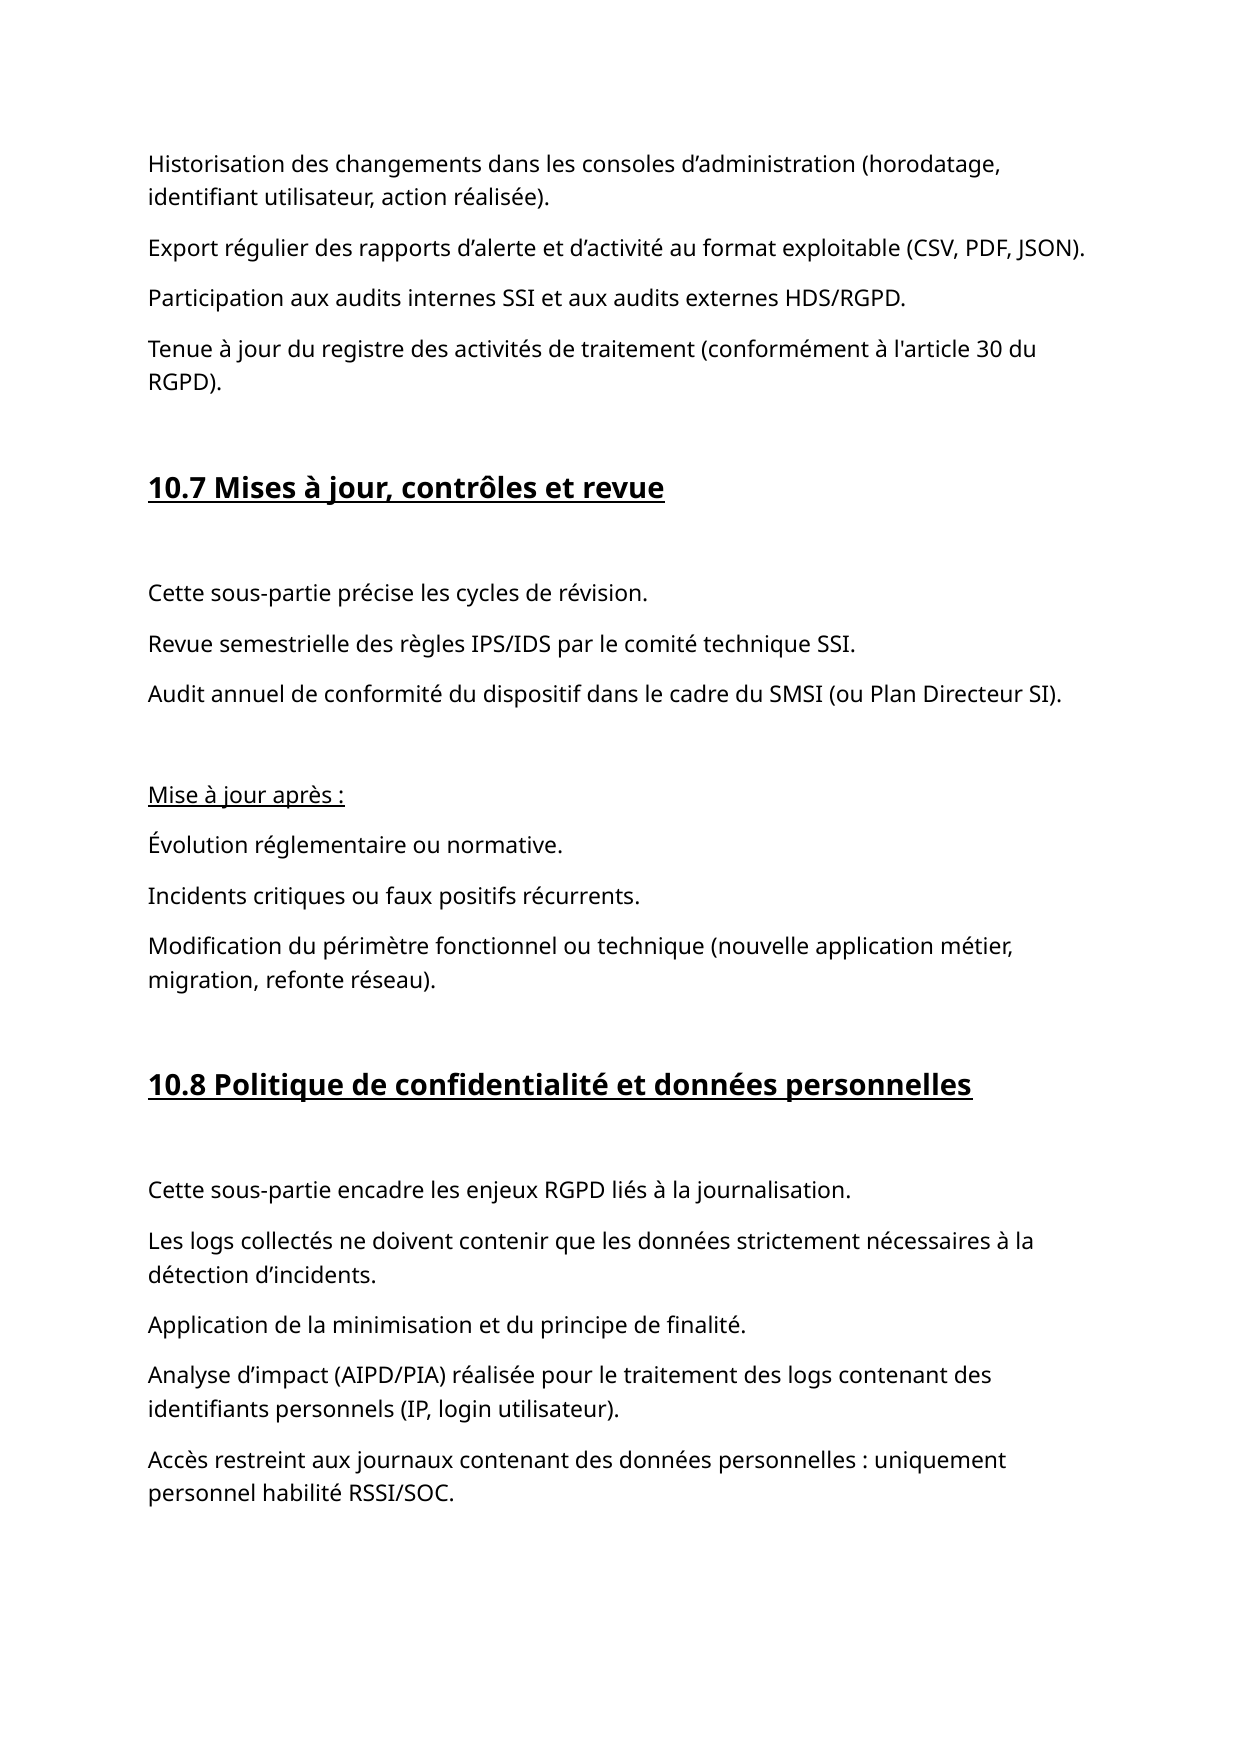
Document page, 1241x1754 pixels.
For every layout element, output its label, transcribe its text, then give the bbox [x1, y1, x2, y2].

text Cette sous-partie précise les cycles de révision. [148, 577, 1093, 608]
text 10.8 Politique de confidentialité et données personnelles [148, 1064, 1093, 1104]
text Historisation des changements dans les consoles d’administration (horodatage, identifiant utilisateur, action réalisée). [148, 148, 1093, 213]
text Participation aux audits internes SSI et aux audits externes HDS/RGPD. [148, 282, 1093, 313]
text Évolution réglementaire ou normative. [148, 829, 1093, 860]
text Incidents critiques ou faux positifs récurrents. [148, 879, 1093, 911]
text Application de la minimisation et du principe de finalité. [148, 1309, 1093, 1340]
text Modification du périmètre fonctionnel ou technique (nouvelle application métier, migration, refonte réseau). [148, 930, 1093, 995]
text Les logs collectés ne doivent contenir que les données strictement nécessaires à la détection d’incidents. [148, 1225, 1093, 1290]
text Accès restreint aux journaux contenant des données personnelles : uniquement personnel habilité RSSI/SOC. [148, 1444, 1093, 1509]
text Cette sous-partie encadre les enjeux RGPD liés à la journalisation. [148, 1174, 1093, 1206]
text Analyse d’impact (AIPD/PIA) réalisée pour le traitement des logs contenant des identifiants personnels (IP, login utilisateur). [148, 1359, 1093, 1424]
text Revue semestrielle des règles IPS/IDS par le comité technique SSI. [148, 627, 1093, 659]
text Tenue à jour du registre des activités de traitement (conformément à l'article 30 du RGPD). [148, 333, 1093, 398]
text 10.7 Mises à jour, contrôles et revue [148, 467, 1093, 507]
text Mise à jour après : [148, 779, 1093, 810]
text Audit annuel de conformité du dispositif dans le cadre du SMSI (ou Plan Directeur SI). [148, 678, 1093, 709]
text Export régulier des rapports d’alerte et d’activité au format exploitable (CSV, PDF, JSON). [148, 232, 1093, 263]
